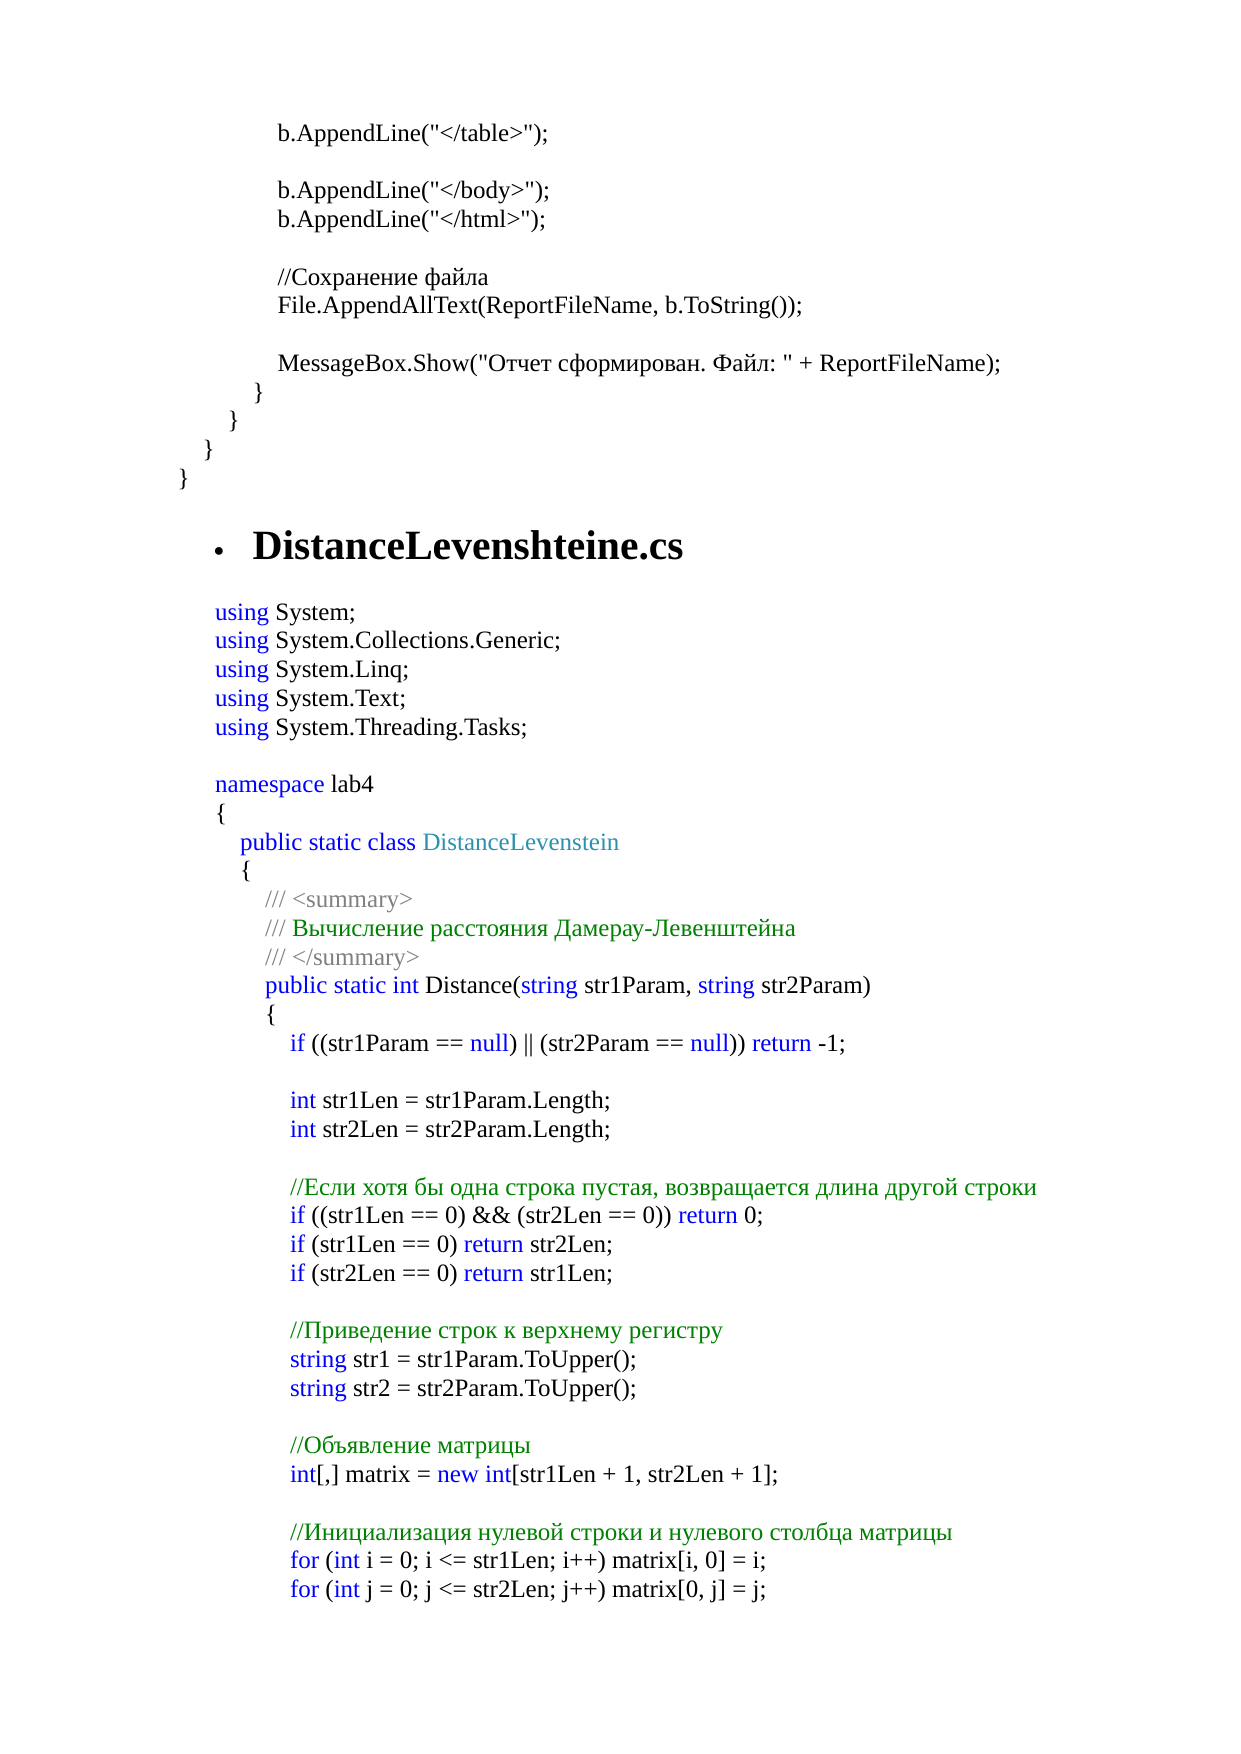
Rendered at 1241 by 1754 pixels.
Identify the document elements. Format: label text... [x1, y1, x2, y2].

text //Сохранение файла [177, 262, 1152, 291]
text /// <summary> [215, 884, 1152, 913]
text } [177, 377, 1152, 406]
text } [177, 406, 1152, 434]
text using System.Text; [215, 683, 1152, 712]
text string str1 = str1Param.ToUpper(); [215, 1344, 1152, 1373]
text if ((str1Param == null) || (str2Param == null)) return -1; [215, 1028, 1152, 1057]
text { [215, 798, 1152, 827]
text int str1Len = str1Param.Length; [215, 1085, 1152, 1114]
text using System.Collections.Generic; [215, 625, 1152, 654]
text int[,] matrix = new int[str1Len + 1, str2Len + 1]; [215, 1459, 1152, 1488]
text //Если хотя бы одна строка пустая, возвращается длина другой строки [215, 1172, 1152, 1200]
text using System.Threading.Tasks; [215, 712, 1152, 740]
text b.AppendLine("</body>"); [177, 176, 1152, 204]
text /// </summary> [215, 942, 1152, 970]
text namespace lab4 [215, 769, 1152, 798]
text /// Вычисление расстояния Дамерау-Левенштейна [215, 913, 1152, 942]
text { [215, 999, 1152, 1028]
text b.AppendLine("</table>"); [177, 118, 1152, 147]
list DistanceLevenshteine.cs [215, 521, 1152, 568]
text //Приведение строк к верхнему регистру [215, 1315, 1152, 1344]
text } [177, 463, 1152, 492]
text for (int j = 0; j <= str2Len; j++) matrix[0, j] = j; [215, 1574, 1152, 1603]
text File.AppendAllText(ReportFileName, b.ToString()); [177, 291, 1152, 319]
text using System.Linq; [215, 654, 1152, 683]
text int str2Len = str2Param.Length; [215, 1114, 1152, 1143]
text if ((str1Len == 0) && (str2Len == 0)) return 0; [215, 1200, 1152, 1229]
text //Объявление матрицы [215, 1430, 1152, 1459]
text if (str1Len == 0) return str2Len; [215, 1229, 1152, 1258]
text b.AppendLine("</html>"); [177, 204, 1152, 233]
text for (int i = 0; i <= str1Len; i++) matrix[i, 0] = i; [215, 1545, 1152, 1574]
text { [215, 855, 1152, 884]
text } [177, 434, 1152, 463]
text MessageBox.Show("Отчет сформирован. Файл: " + ReportFileName); [177, 348, 1152, 377]
text public static class DistanceLevenstein [215, 827, 1152, 855]
text if (str2Len == 0) return str1Len; [215, 1258, 1152, 1287]
text //Инициализация нулевой строки и нулевого столбца матрицы [215, 1517, 1152, 1545]
text using System; [215, 597, 1152, 625]
text string str2 = str2Param.ToUpper(); [215, 1373, 1152, 1402]
text public static int Distance(string str1Param, string str2Param) [215, 970, 1152, 999]
